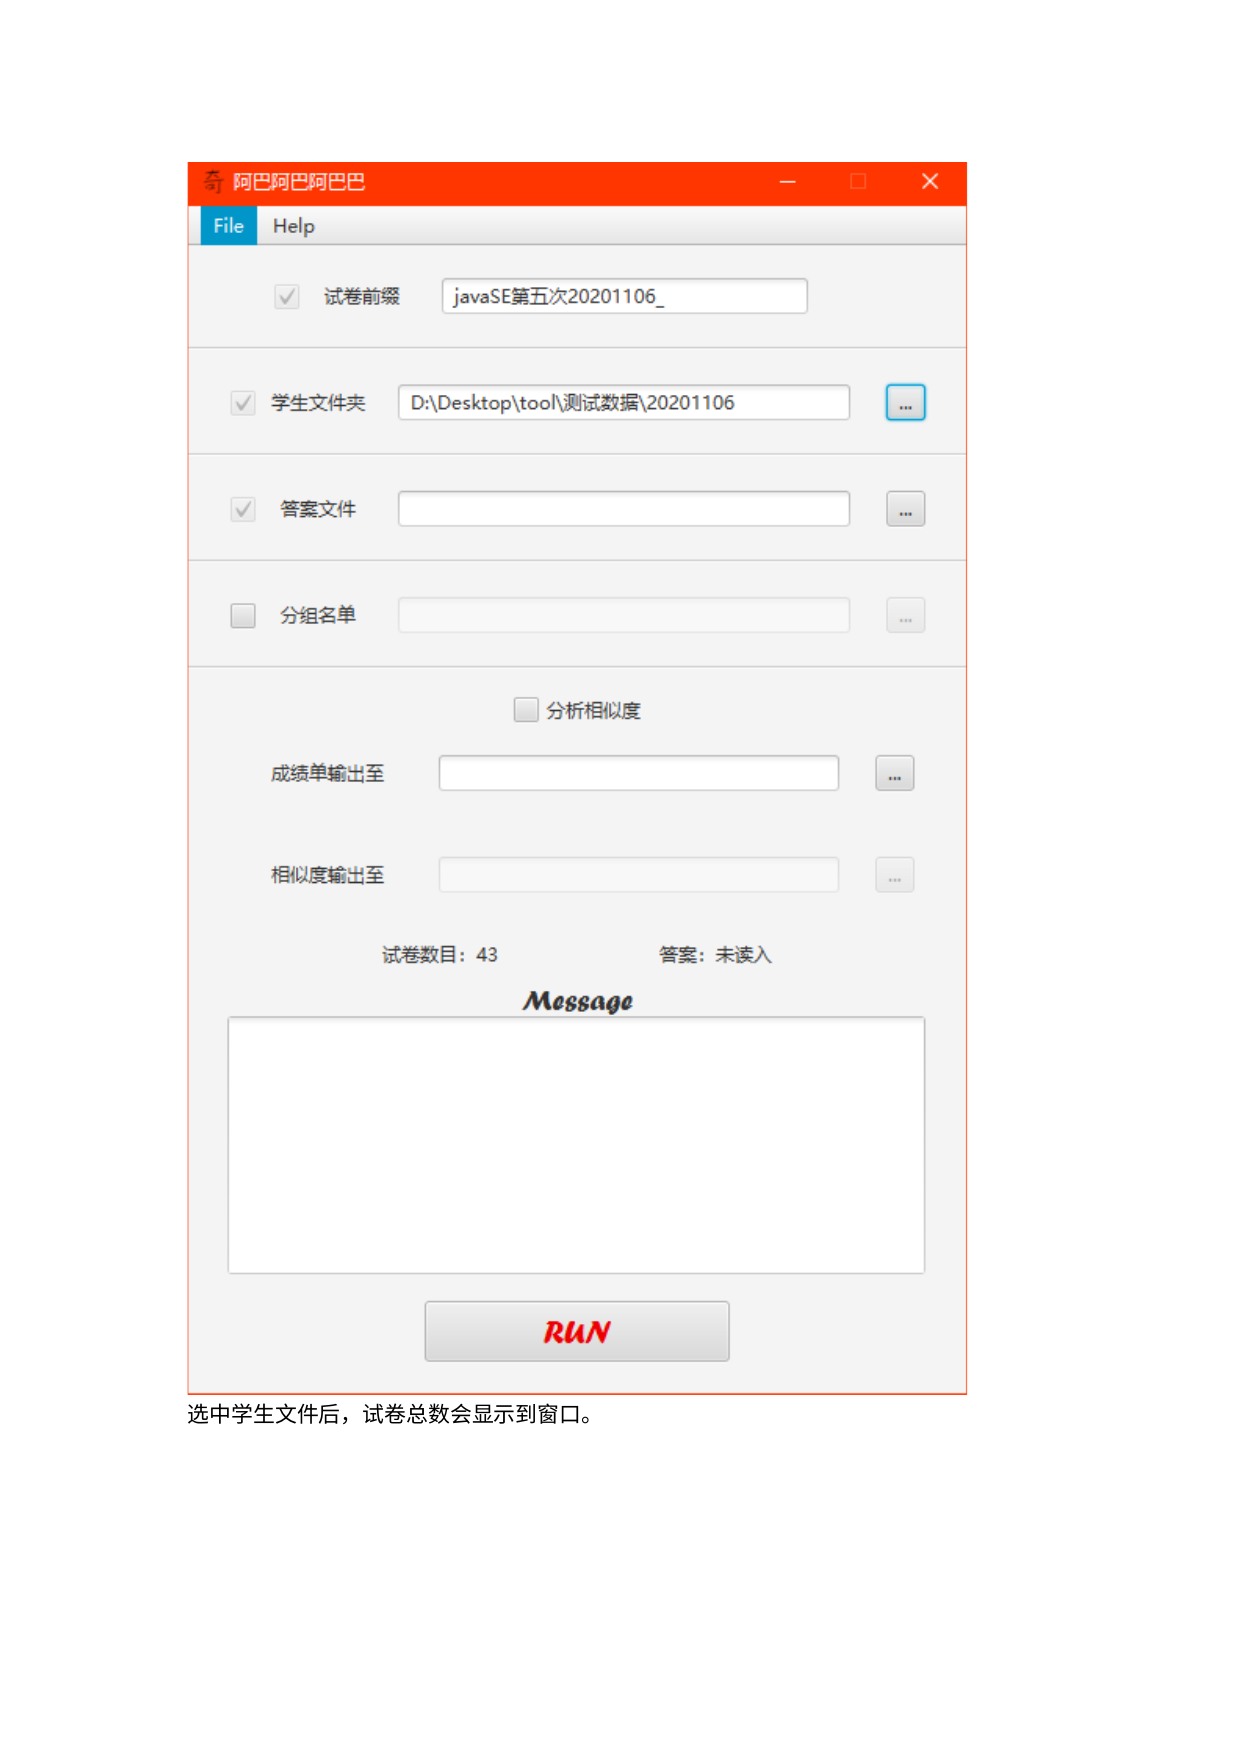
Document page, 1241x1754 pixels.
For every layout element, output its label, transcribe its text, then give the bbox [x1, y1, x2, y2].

text 选中学生文件后，试卷总数会显示到窗口。 [187, 1397, 1053, 1429]
picture [187, 162, 968, 1395]
